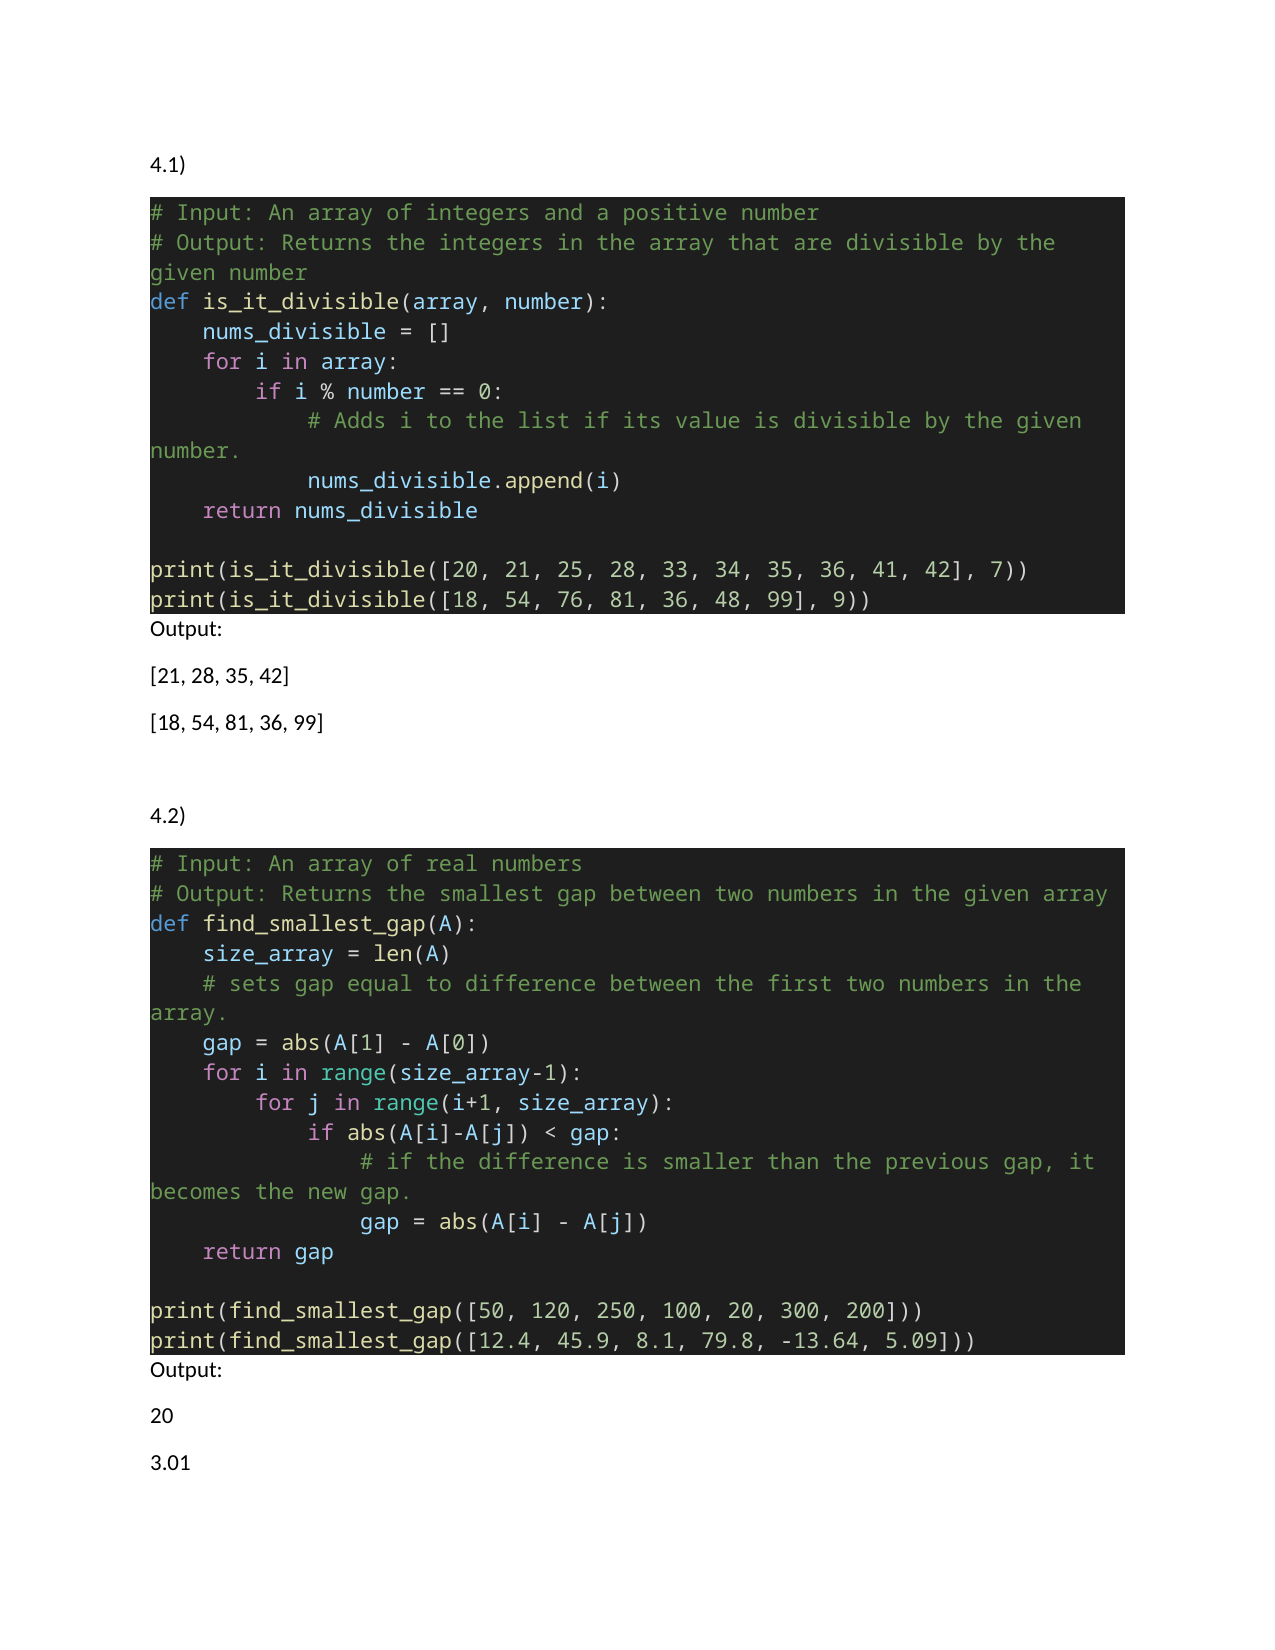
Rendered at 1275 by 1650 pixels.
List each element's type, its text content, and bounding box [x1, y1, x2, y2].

text # Output: Returns the integers in the array that are divisible by the given number [150, 227, 1125, 286]
text print(find_smallest_gap([50, 120, 250, 100, 20, 300, 200])) [150, 1295, 1125, 1325]
text # Input: An array of real numbers [150, 848, 1125, 878]
text print(find_smallest_gap([12.4, 45.9, 8.1, 79.8, -13.64, 5.09])) [150, 1325, 1125, 1355]
text size_array = len(A) [150, 938, 1125, 967]
text gap = abs(A[i] - A[j]) [150, 1206, 1125, 1236]
text if i % number == 0: [150, 376, 1125, 405]
text for i in array: [150, 346, 1125, 376]
text print(is_it_divisible([18, 54, 76, 81, 36, 48, 99], 9)) [150, 584, 1125, 614]
text def find_smallest_gap(A): [150, 908, 1125, 938]
text 3.01 [150, 1448, 1125, 1477]
text return gap [150, 1236, 1125, 1265]
text # if the difference is smaller than the previous gap, it becomes the new gap. [150, 1146, 1125, 1206]
text [21, 28, 35, 42] [150, 661, 1125, 689]
text # Output: Returns the smallest gap between two numbers in the given array [150, 878, 1125, 908]
text gap = abs(A[1] - A[0]) [150, 1027, 1125, 1057]
text [18, 54, 81, 36, 99] [150, 708, 1125, 736]
text nums_divisible.append(i) [150, 465, 1125, 495]
text 20 [150, 1402, 1125, 1430]
text for j in range(i+1, size_array): [150, 1087, 1125, 1116]
text nums_divisible = [] [150, 316, 1125, 346]
text def is_it_divisible(array, number): [150, 286, 1125, 316]
text # sets gap equal to difference between the first two numbers in the array. [150, 967, 1125, 1027]
text # Input: An array of integers and a positive number [150, 197, 1125, 227]
text for i in range(size_array-1): [150, 1057, 1125, 1087]
text Output: [150, 614, 1125, 642]
text # Adds i to the list if its value is divisible by the given number. [150, 405, 1125, 465]
text return nums_divisible [150, 495, 1125, 524]
text 4.1) [150, 150, 1125, 178]
text 4.2) [150, 801, 1125, 829]
text Output: [150, 1355, 1125, 1383]
text print(is_it_divisible([20, 21, 25, 28, 33, 34, 35, 36, 41, 42], 7)) [150, 554, 1125, 584]
text if abs(A[i]-A[j]) < gap: [150, 1116, 1125, 1146]
